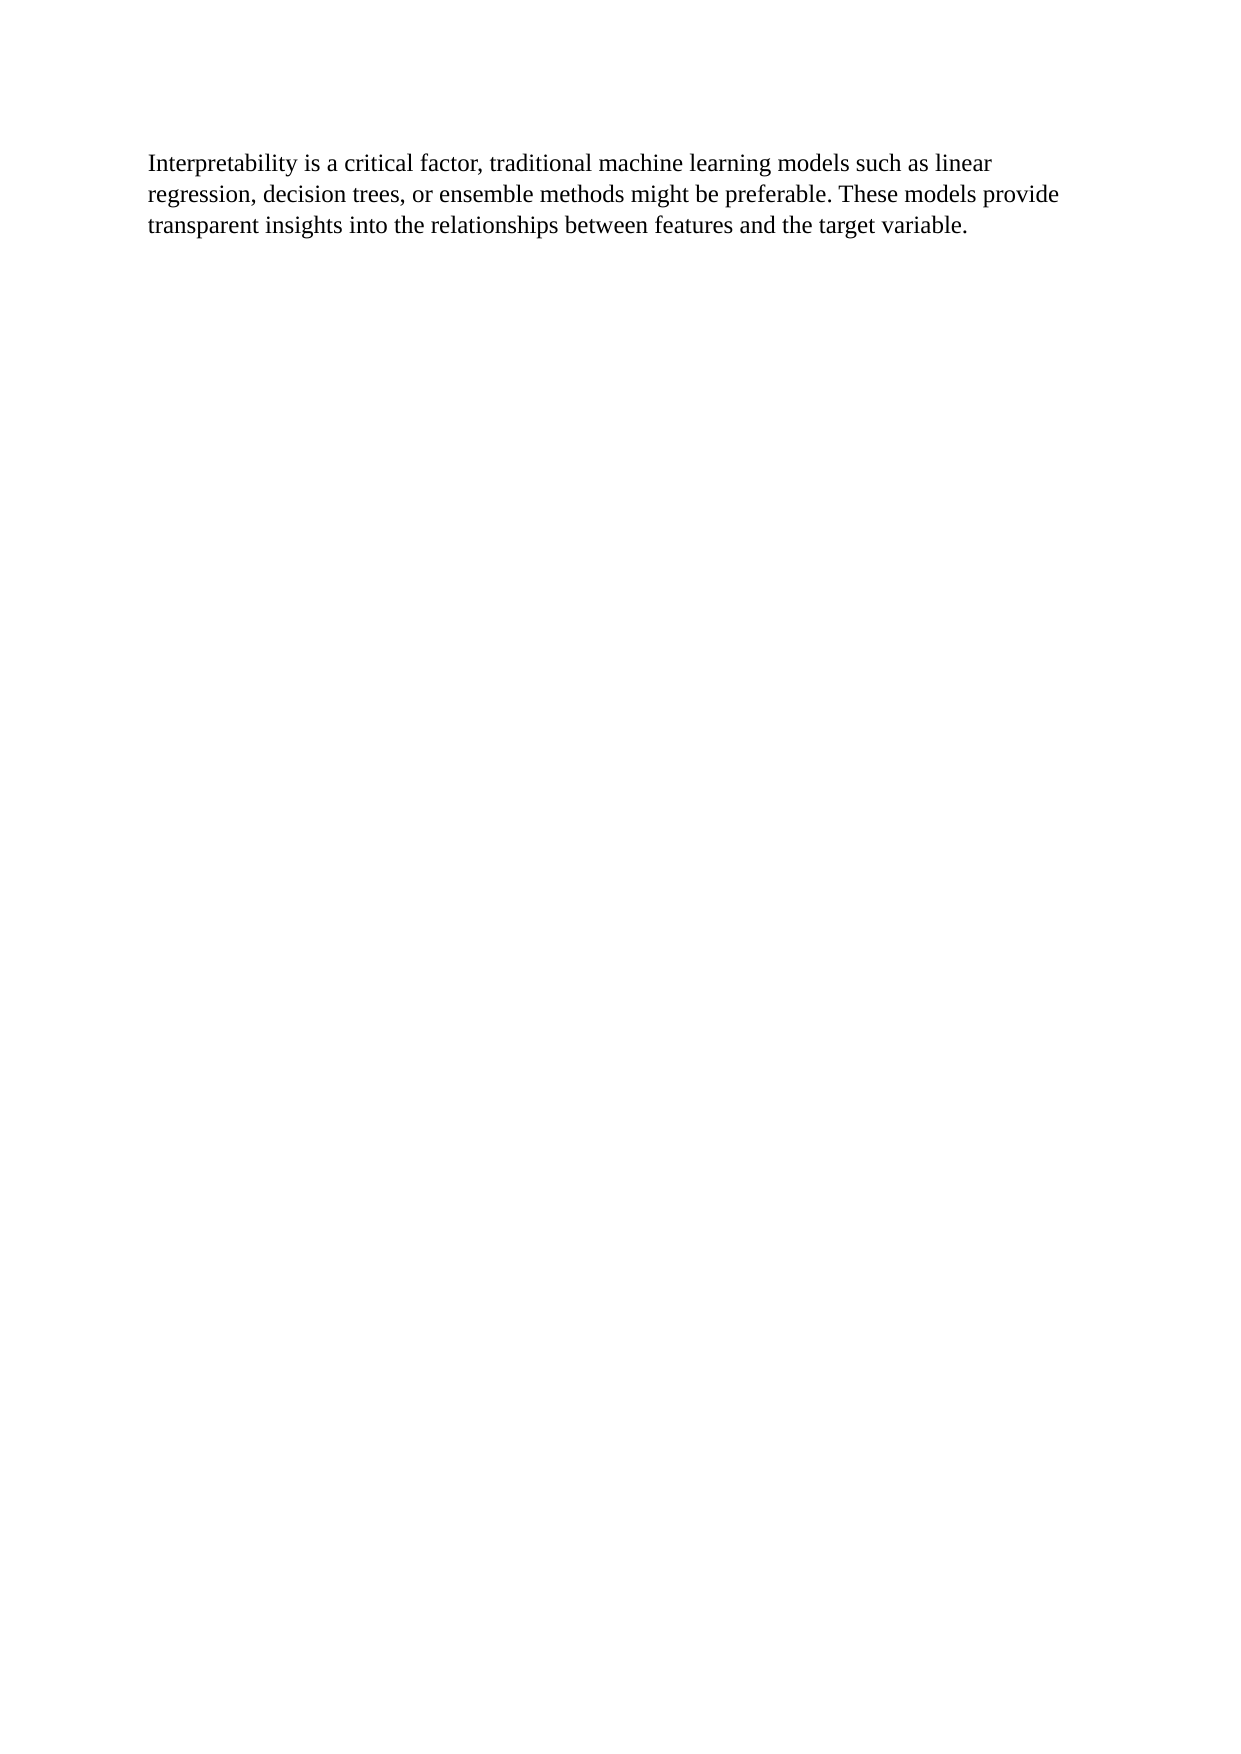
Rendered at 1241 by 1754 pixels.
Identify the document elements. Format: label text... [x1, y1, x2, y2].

text Interpretability is a critical factor, traditional machine learning models such as linear regression, decision trees, or ensemble methods might be preferable. These models provide transparent insights into the relationships between features and the target variable. [148, 148, 1093, 238]
